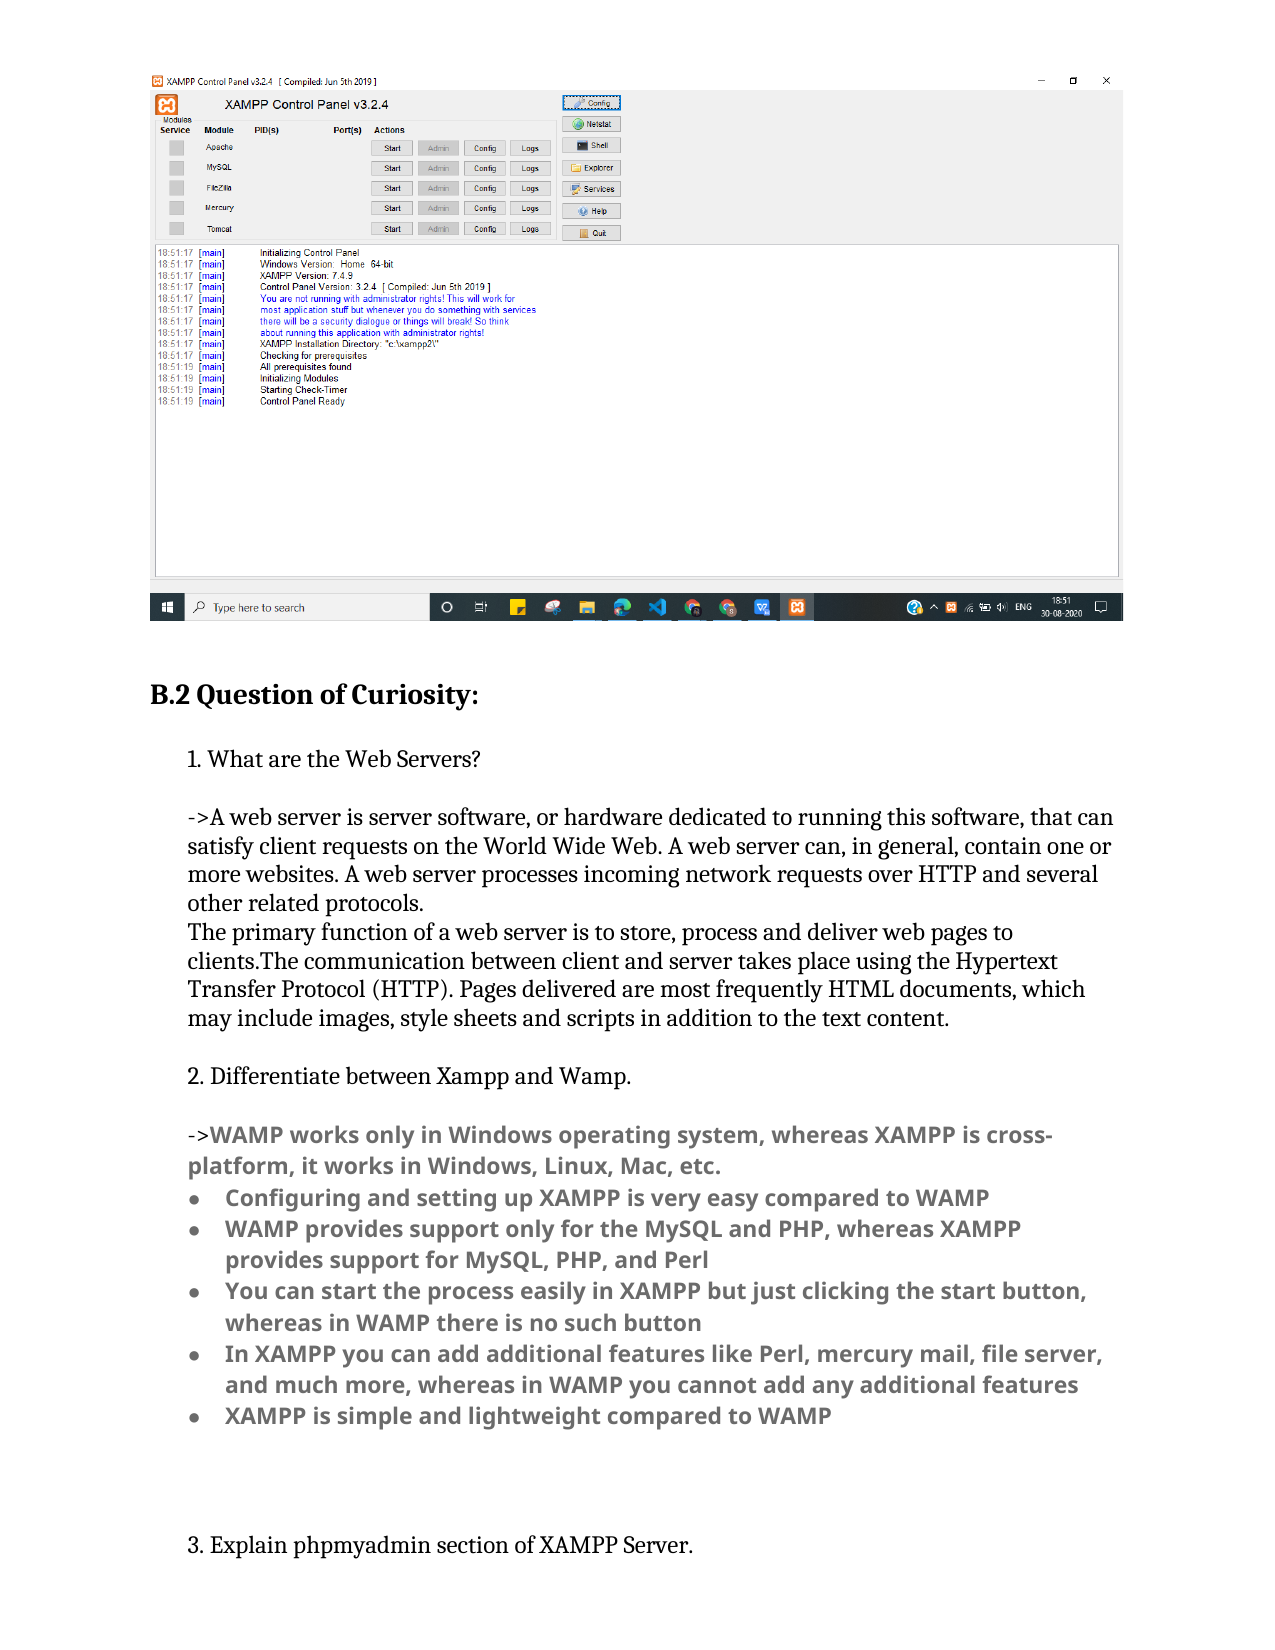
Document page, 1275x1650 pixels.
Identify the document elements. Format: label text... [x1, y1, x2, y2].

list Configuring and setting up XAMPP is very easy compared to WAMP [187, 1182, 1125, 1213]
text ->WAMP works only in Windows operating system, whereas XAMPP is cross-platform, it works in Windows, Linux, Mac, etc. [187, 1119, 1125, 1182]
list You can start the process easily in XAMPP but just clicking the start button, whereas in WAMP there is no such button [187, 1275, 1125, 1338]
list In XAMPP you can add additional features like Perl, mercury mail, file server, and much more, whereas in WAMP you cannot add any additional features [187, 1338, 1125, 1400]
text 3. Explain phpmyadmin section of XAMPP Server. [187, 1531, 1125, 1560]
text The primary function of a web server is to store, process and deliver web pages to clients.The communication between client and server takes place using the Hypertext Transfer Protocol (HTTP). Pages delivered are most frequently HTML documents, which may include images, style sheets and scripts in addition to the text content. [187, 918, 1125, 1033]
text ->A web server is server software, or hardware dedicated to running this software, that can satisfy client requests on the World Wide Web. A web server can, in general, contain one or more websites. A web server processes incoming network requests over HTTP and several other related protocols. [187, 803, 1125, 918]
text 2. Differentiate between Xampp and Wamp. [187, 1062, 1125, 1090]
picture [150, 73, 1124, 621]
list XAMPP is simple and lightweight compared to WAMP [187, 1400, 1125, 1432]
text B.2 Question of Curiosity: [150, 678, 1125, 712]
list WAMP provides support only for the MySQL and PHP, whereas XAMPP provides support for MySQL, PHP, and Perl [187, 1213, 1125, 1275]
text 1. What are the Web Servers? [187, 745, 1125, 774]
